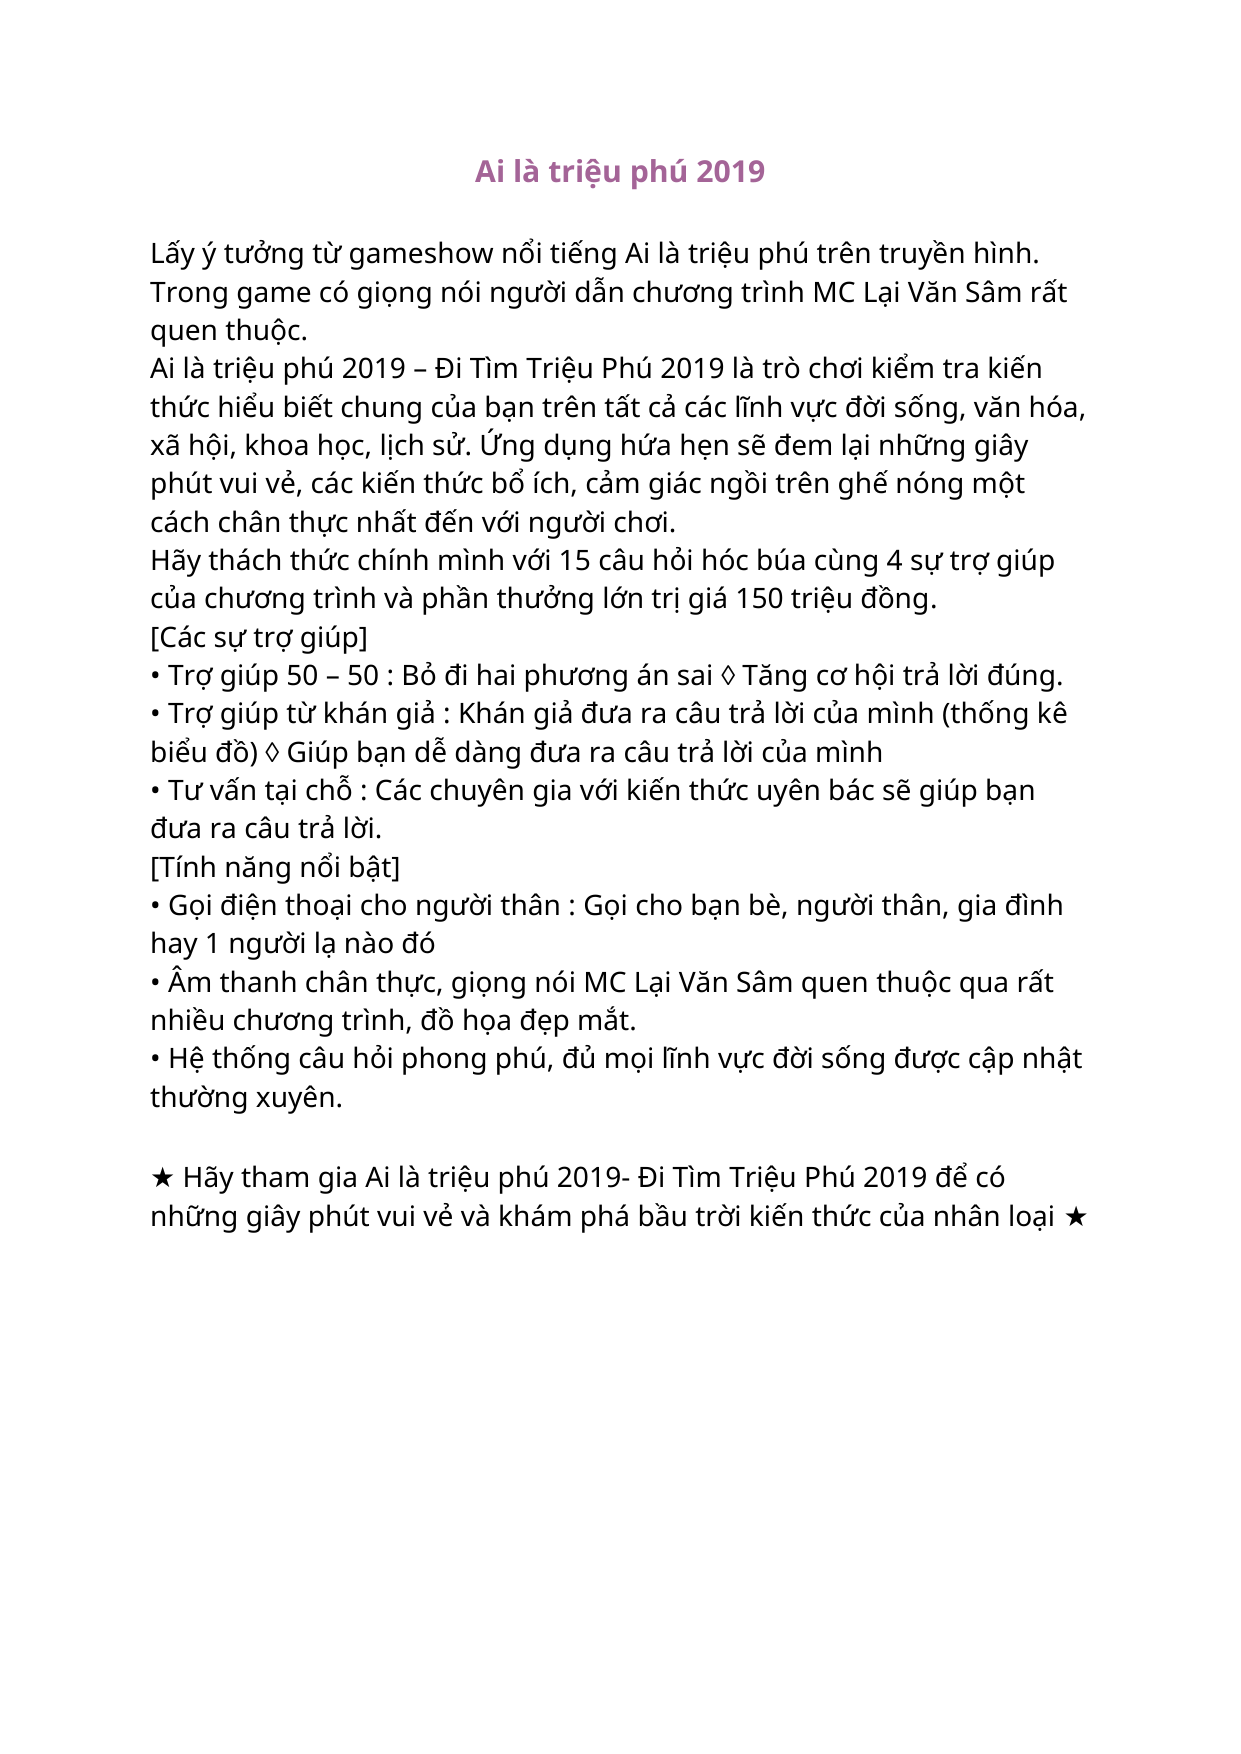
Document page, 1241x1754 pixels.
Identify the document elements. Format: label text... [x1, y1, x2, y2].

text ★ Hãy tham gia Ai là triệu phú 2019- Đi Tìm Triệu Phú 2019 để có những giây phút vui vẻ và khám phá bầu trời kiến thức của nhân loại ★ [150, 1158, 1090, 1234]
text Lấy ý tưởng từ gameshow nổi tiếng Ai là triệu phú trên truyền hình. Trong game có giọng nói người dẫn chương trình MC Lại Văn Sâm rất quen thuộc. Ai là triệu phú 2019 – Đi Tìm Triệu Phú 2019 là trò chơi kiểm tra kiến thức hiểu biết chung của bạn trên tất cả các lĩnh vực đời sống, văn hóa, xã hội, khoa học, lịch sử. Ứng dụng hứa hẹn sẽ đem lại những giây phút vui vẻ, các kiến thức bổ ích, cảm giác ngồi trên ghế nóng một cách chân thực nhất đến với người chơi. Hãy thách thức chính mình với 15 câu hỏi hóc búa cùng 4 sự trợ giúp của chương trình và phần thưởng lớn trị giá 150 triệu đồng. [Các sự trợ giúp] • Trợ giúp 50 – 50 : Bỏ đi hai phương án sai Tăng cơ hội trả lời đúng. • Trợ giúp từ khán giả : Khán giả đưa ra câu trả lời của mình (thống kê biểu đồ) Giúp bạn dễ dàng đưa ra câu trả lời của mình • Tư vấn tại chỗ : Các chuyên gia với kiến thức uyên bác sẽ giúp bạn đưa ra câu trả lời. [Tính năng nổi bật] • Gọi điện thoại cho người thân : Gọi cho bạn bè, người thân, gia đình hay 1 người lạ nào đó • Âm thanh chân thực, giọng nói MC Lại Văn Sâm quen thuộc qua rất nhiều chương trình, đồ họa đẹp mắt. • Hệ thống câu hỏi phong phú, đủ mọi lĩnh vực đời sống được cập nhật thường xuyên. [150, 234, 1090, 1115]
text Ai là triệu phú 2019 [150, 150, 1090, 191]
